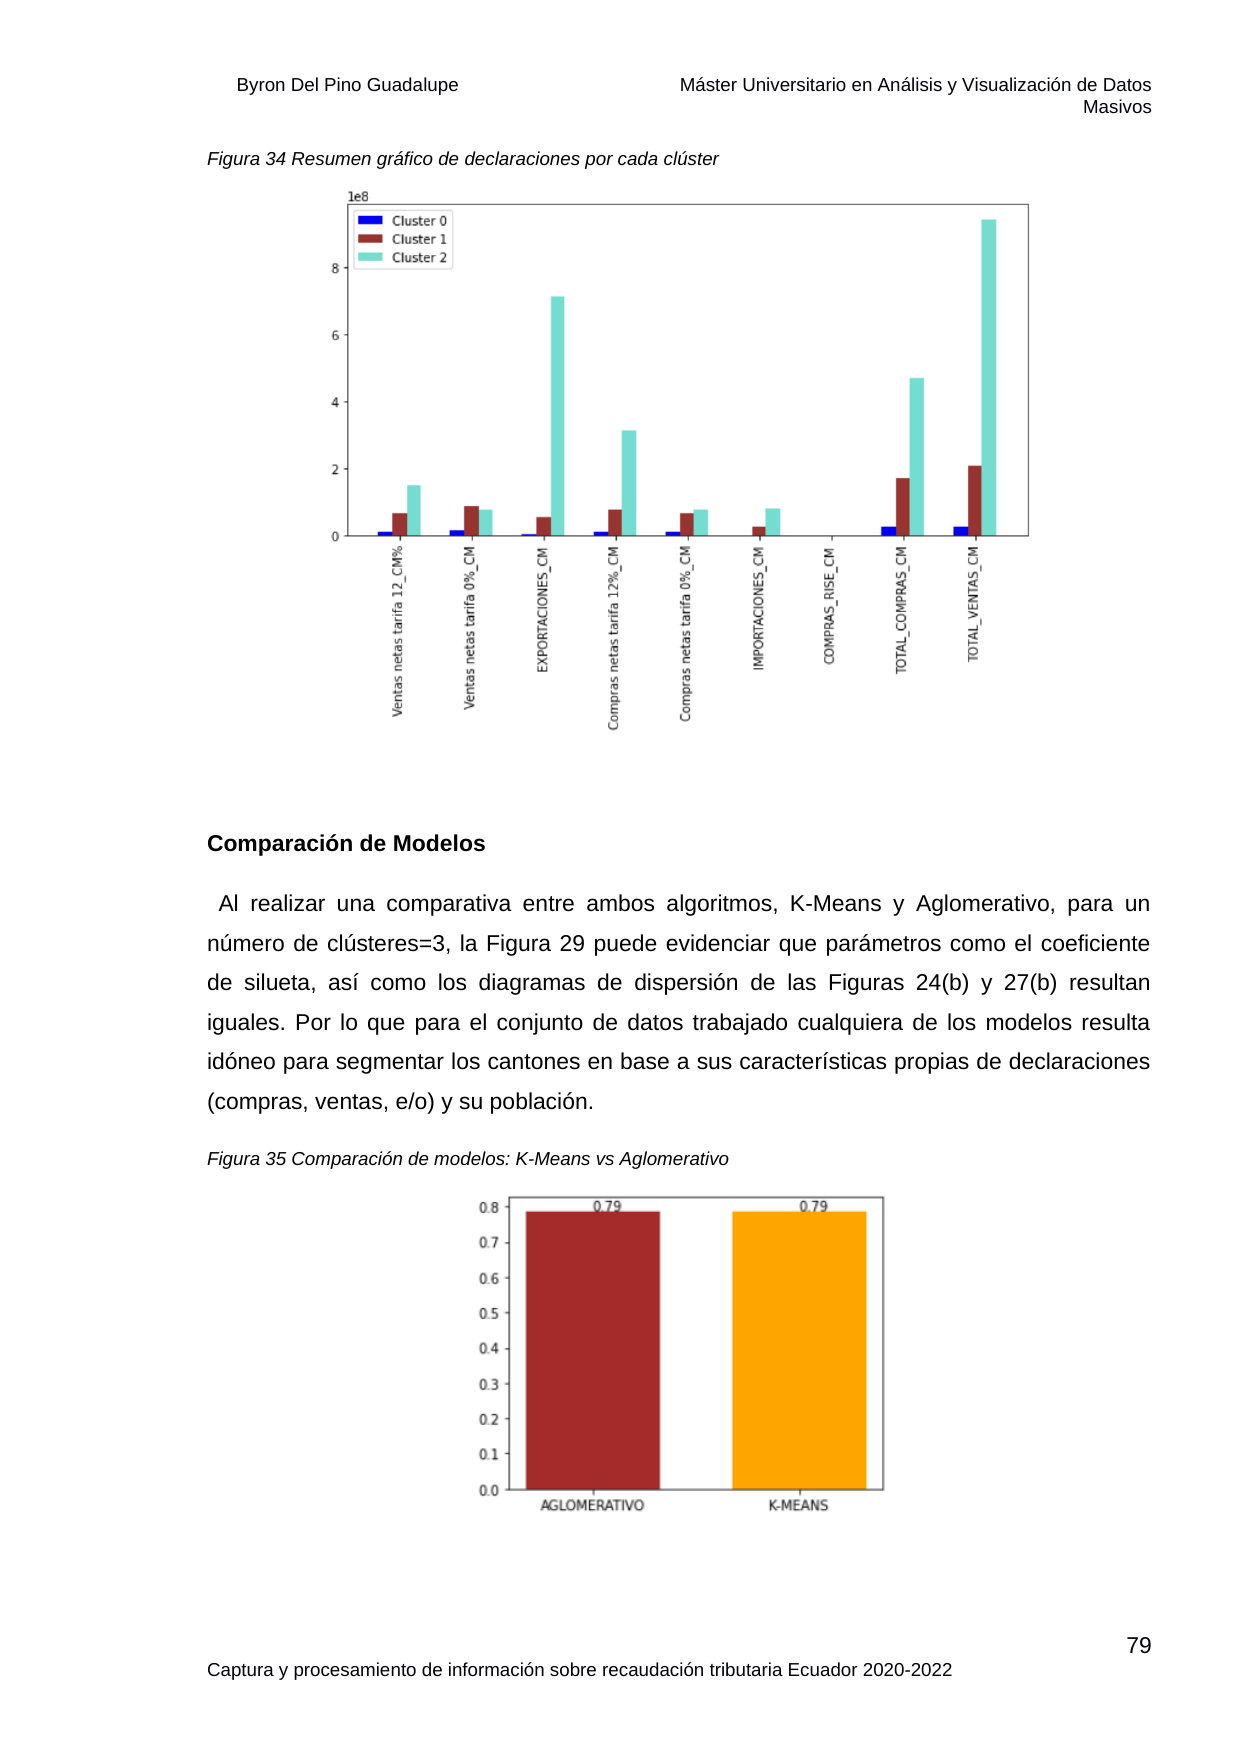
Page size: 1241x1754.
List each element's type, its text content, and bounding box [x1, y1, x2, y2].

picture [322, 190, 1037, 736]
text Comparación de Modelos [207, 830, 1152, 856]
text Al realizar una comparativa entre ambos algoritmos, K-Means y Aglomerativo, para un número de clústeres=3, la Figura 29 puede evidenciar que parámetros como el coeficiente de silueta, así como los diagramas de dispersión de las Figuras 24(b) y 27(b) resultan iguales. Por lo que para el conjunto de datos trabajado cualquiera de los modelos resulta idóneo para segmentar los cantones en base a sus características propias de declaraciones (compras, ventas, e/o) y su población. [207, 890, 1152, 1114]
text Figura 35 Comparación de modelos: K-Means vs Aglomerativo [207, 1148, 1152, 1169]
text Figura 34 Resumen gráfico de declaraciones por cada clúster [207, 148, 1152, 169]
picture [466, 1190, 892, 1514]
